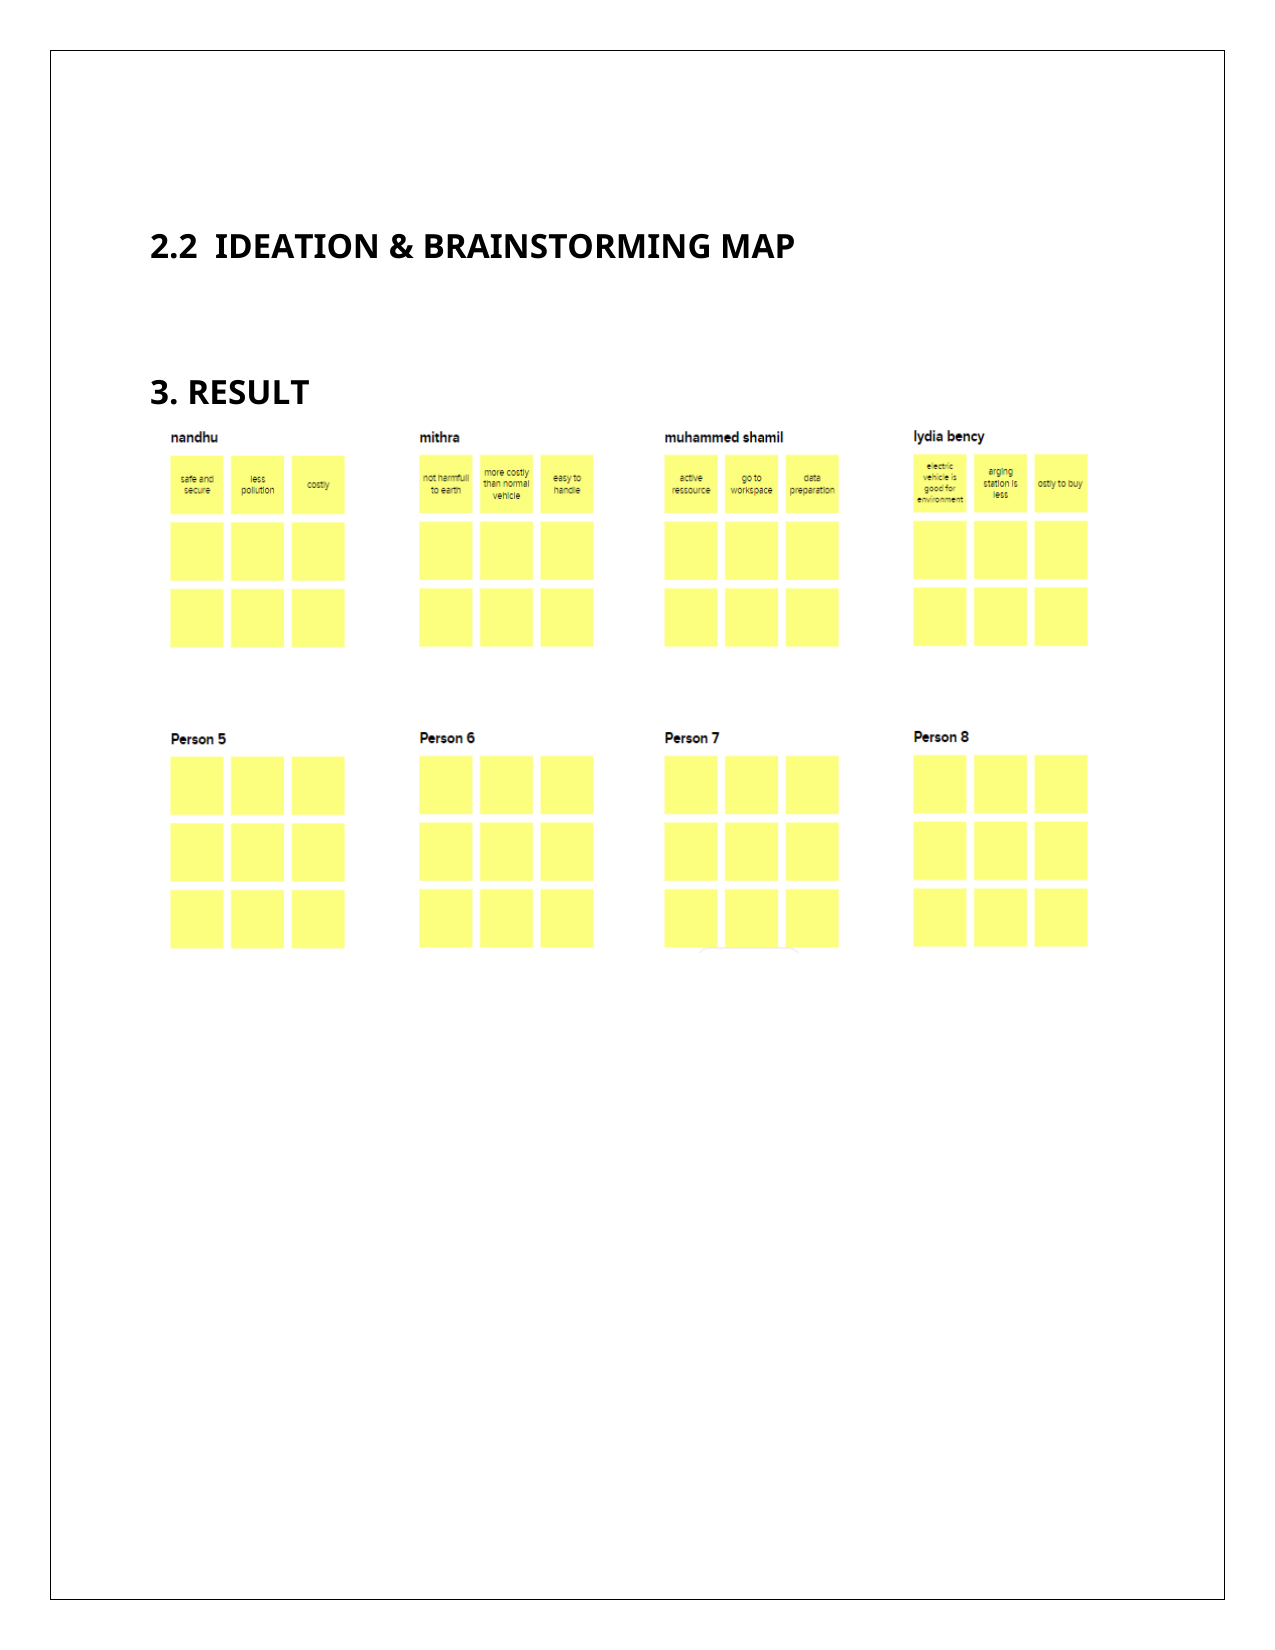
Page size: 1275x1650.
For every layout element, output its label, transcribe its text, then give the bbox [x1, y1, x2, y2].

picture [150, 418, 1125, 953]
text 3. RESULT [150, 369, 1125, 418]
text 2.2 IDEATION & BRAINSTORMING MAP [150, 223, 1125, 268]
